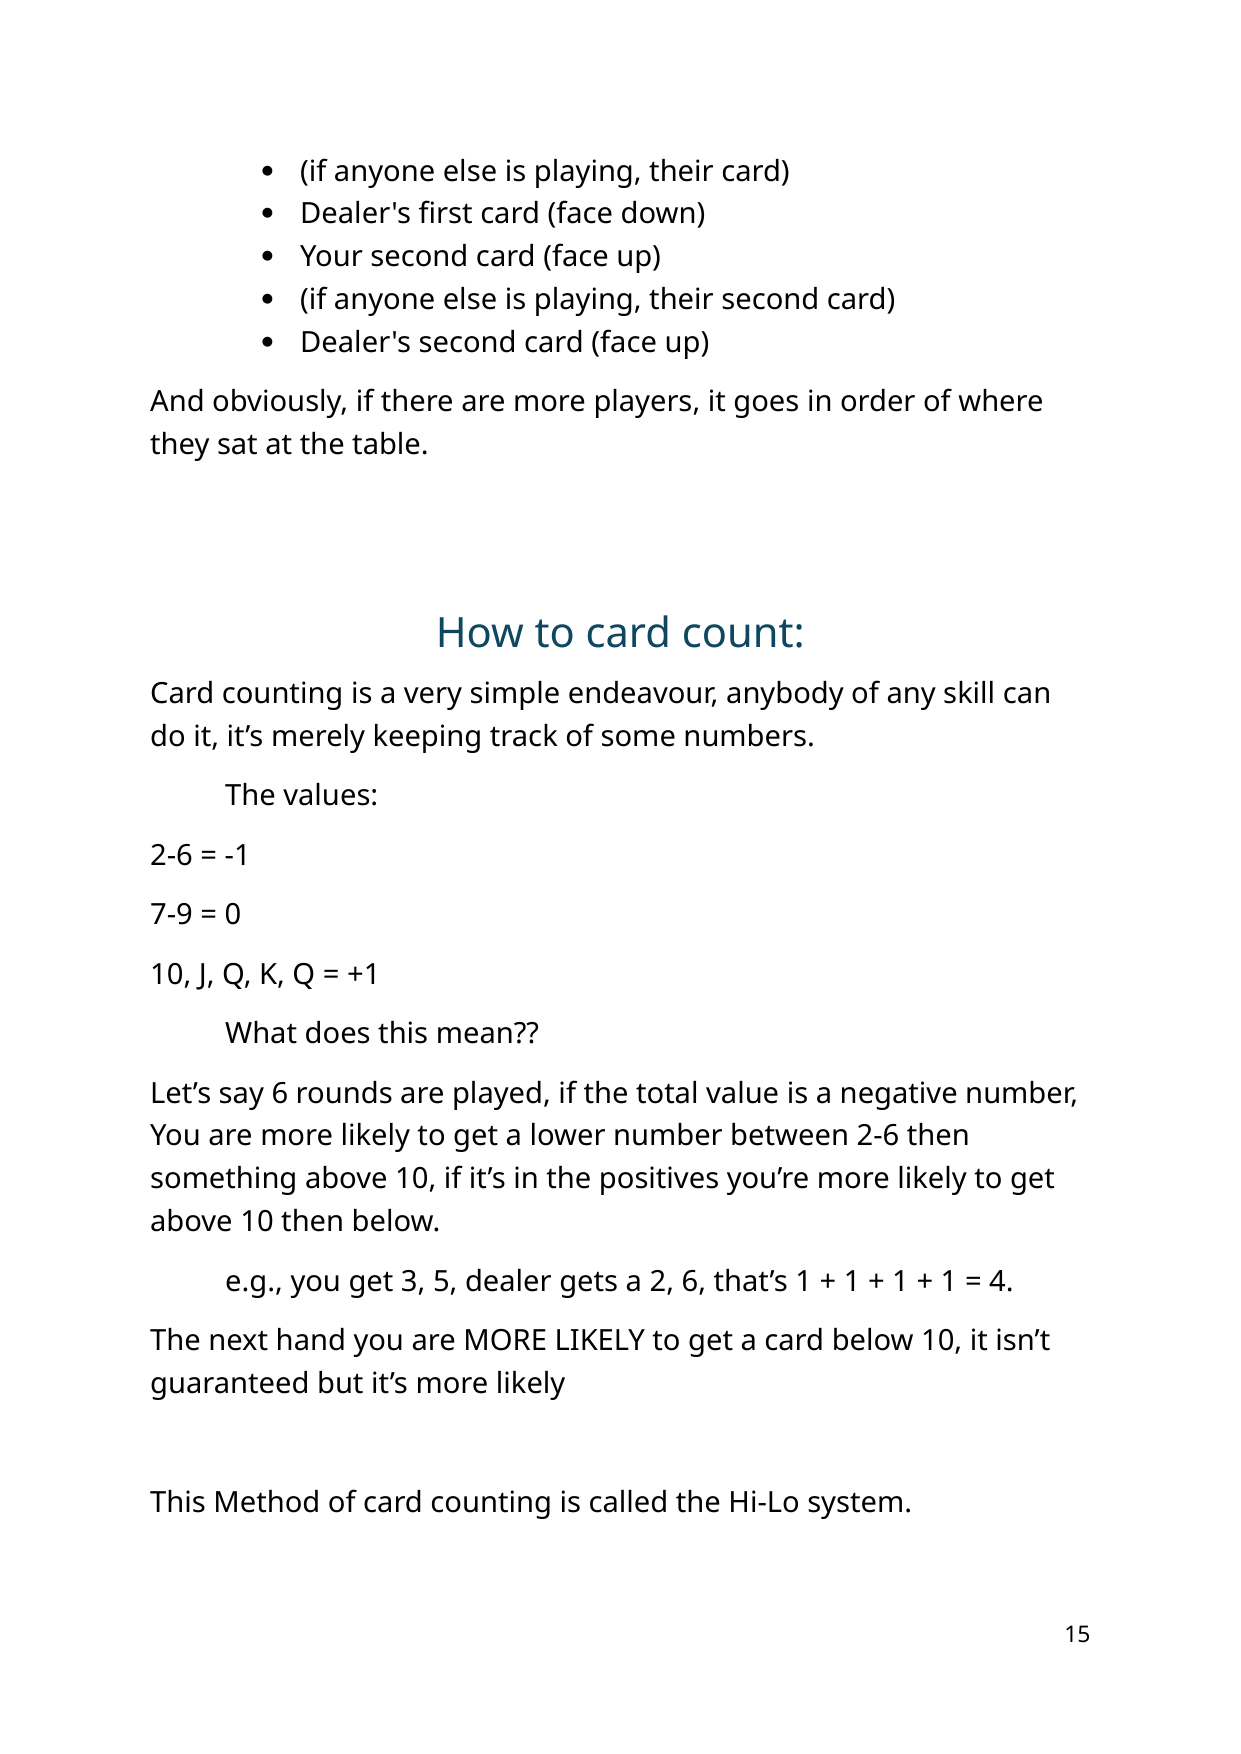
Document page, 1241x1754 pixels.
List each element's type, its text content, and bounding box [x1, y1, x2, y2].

text The next hand you are MORE LIKELY to get a card below 10, it isn’t guaranteed but it’s more likely [150, 1319, 1090, 1402]
text 2-6 = -1 [150, 834, 1090, 874]
text And obviously, if there are more players, it goes in order of where they sat at the table. [150, 381, 1090, 463]
list Dealer's second card (face up) [262, 321, 1090, 361]
subtitle How to card count: [150, 603, 1090, 659]
list Dealer's first card (face down) [262, 193, 1090, 232]
list (if anyone else is playing, their card) [262, 150, 1090, 190]
list (if anyone else is playing, their second card) [262, 278, 1090, 318]
text 7-9 = 0 [150, 893, 1090, 933]
text The values: [150, 774, 1090, 814]
text This Method of card counting is called the Hi-Lo system. [150, 1481, 1090, 1521]
text 10, J, Q, K, Q = +1 [150, 953, 1090, 993]
list Your second card (face up) [262, 236, 1090, 275]
text What does this mean?? [150, 1012, 1090, 1052]
text e.g., you get 3, 5, dealer gets a 2, 6, that’s 1 + 1 + 1 + 1 = 4. [150, 1260, 1090, 1299]
text Card counting is a very simple endeavour, anybody of any skill can do it, it’s merely keeping track of some numbers. [150, 672, 1090, 755]
